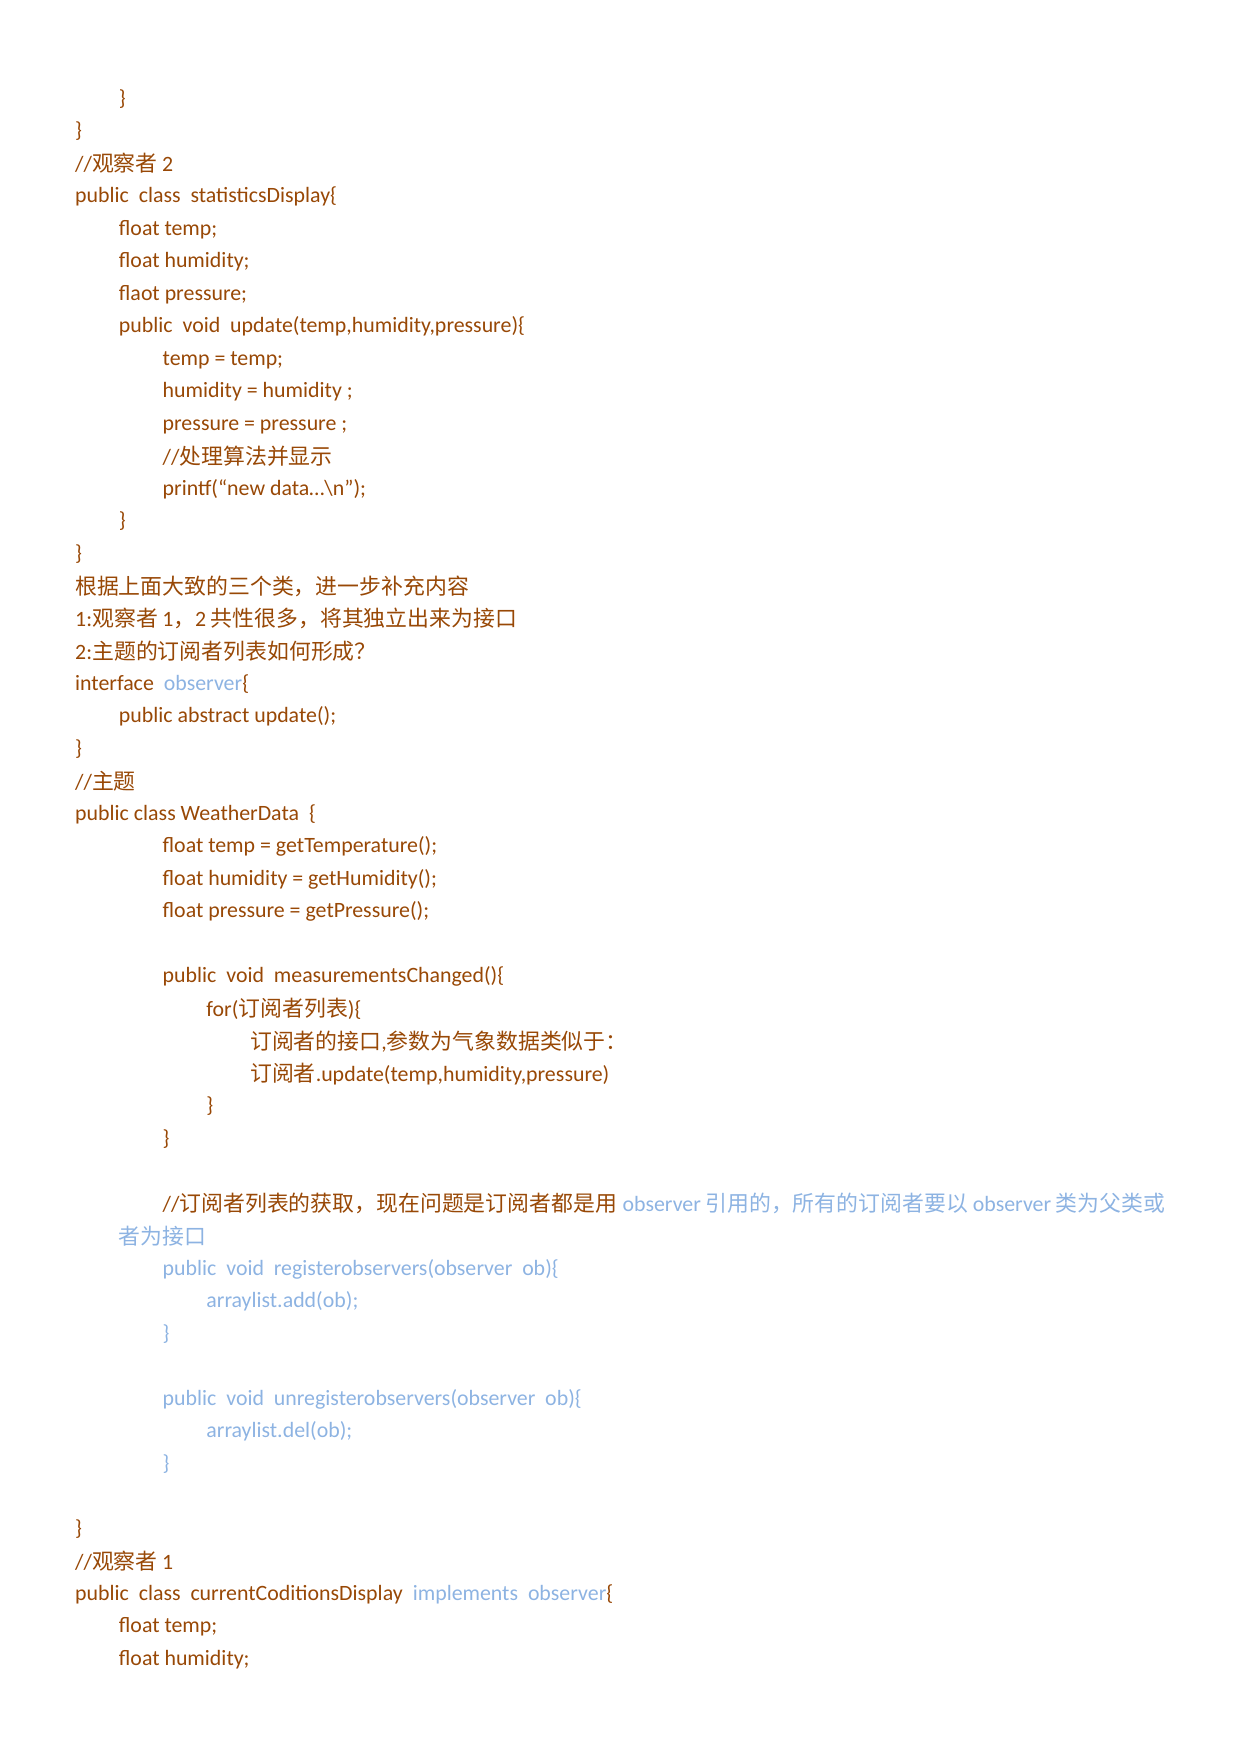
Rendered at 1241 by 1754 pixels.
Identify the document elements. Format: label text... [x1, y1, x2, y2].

text } [162, 1088, 1165, 1121]
text float humidity; [75, 1641, 1165, 1673]
text 1:观察者1，2共性很多，将其独立出来为接口 [75, 601, 1165, 633]
text //订阅者列表的获取，现在问题是订阅者都是用observer引用的，所有的订阅者要以observer类为父类或者为接口 [119, 1186, 1165, 1251]
text } [75, 536, 1165, 568]
text //主题 [75, 763, 1165, 796]
text for(订阅者列表){ [75, 991, 1165, 1023]
text interface observer{ [75, 666, 1165, 698]
text } [119, 1121, 1165, 1153]
text //观察者1 [75, 1543, 1165, 1576]
text } [75, 81, 1165, 113]
text } [75, 113, 1165, 146]
text temp = temp; [75, 341, 1165, 373]
text } [75, 503, 1165, 536]
text float humidity; [75, 243, 1165, 276]
text float temp; [75, 211, 1165, 243]
text } [119, 1316, 1165, 1348]
text public void measurementsChanged(){ [119, 958, 1165, 991]
text arraylist.del(ob); [119, 1413, 1165, 1446]
text humidity = humidity ; [75, 373, 1165, 406]
text } [75, 1511, 1165, 1543]
text public class statisticsDisplay{ [75, 178, 1165, 211]
text float pressure = getPressure(); [75, 893, 1165, 926]
text //处理算法并显示 [75, 438, 1165, 471]
text public class WeatherData { [75, 796, 1165, 828]
text arraylist.add(ob); [119, 1283, 1165, 1316]
text } [119, 1446, 1165, 1478]
text pressure = pressure ; [75, 406, 1165, 438]
text public void registerobservers(observer ob){ [119, 1251, 1165, 1283]
text 2:主题的订阅者列表如何形成？ [75, 633, 1165, 666]
text } [75, 731, 1165, 763]
text float humidity = getHumidity(); [75, 861, 1165, 893]
text flaot pressure; [75, 276, 1165, 308]
text printf(“new data…\n”); [75, 471, 1165, 503]
text public void unregisterobservers(observer ob){ [119, 1381, 1165, 1413]
text 根据上面大致的三个类，进一步补充内容 [75, 568, 1165, 601]
text 订阅者.update(temp,humidity,pressure) [206, 1056, 1165, 1088]
text float temp; [75, 1608, 1165, 1641]
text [75, 308, 1165, 341]
text public abstract update(); [75, 698, 1165, 731]
text 订阅者的接口,参数为气象数据类似于： [75, 1023, 1165, 1056]
text float temp = getTemperature(); [75, 828, 1165, 861]
text public class currentCoditionsDisplay implements observer{ [75, 1576, 1165, 1608]
text //观察者2 [75, 146, 1165, 178]
